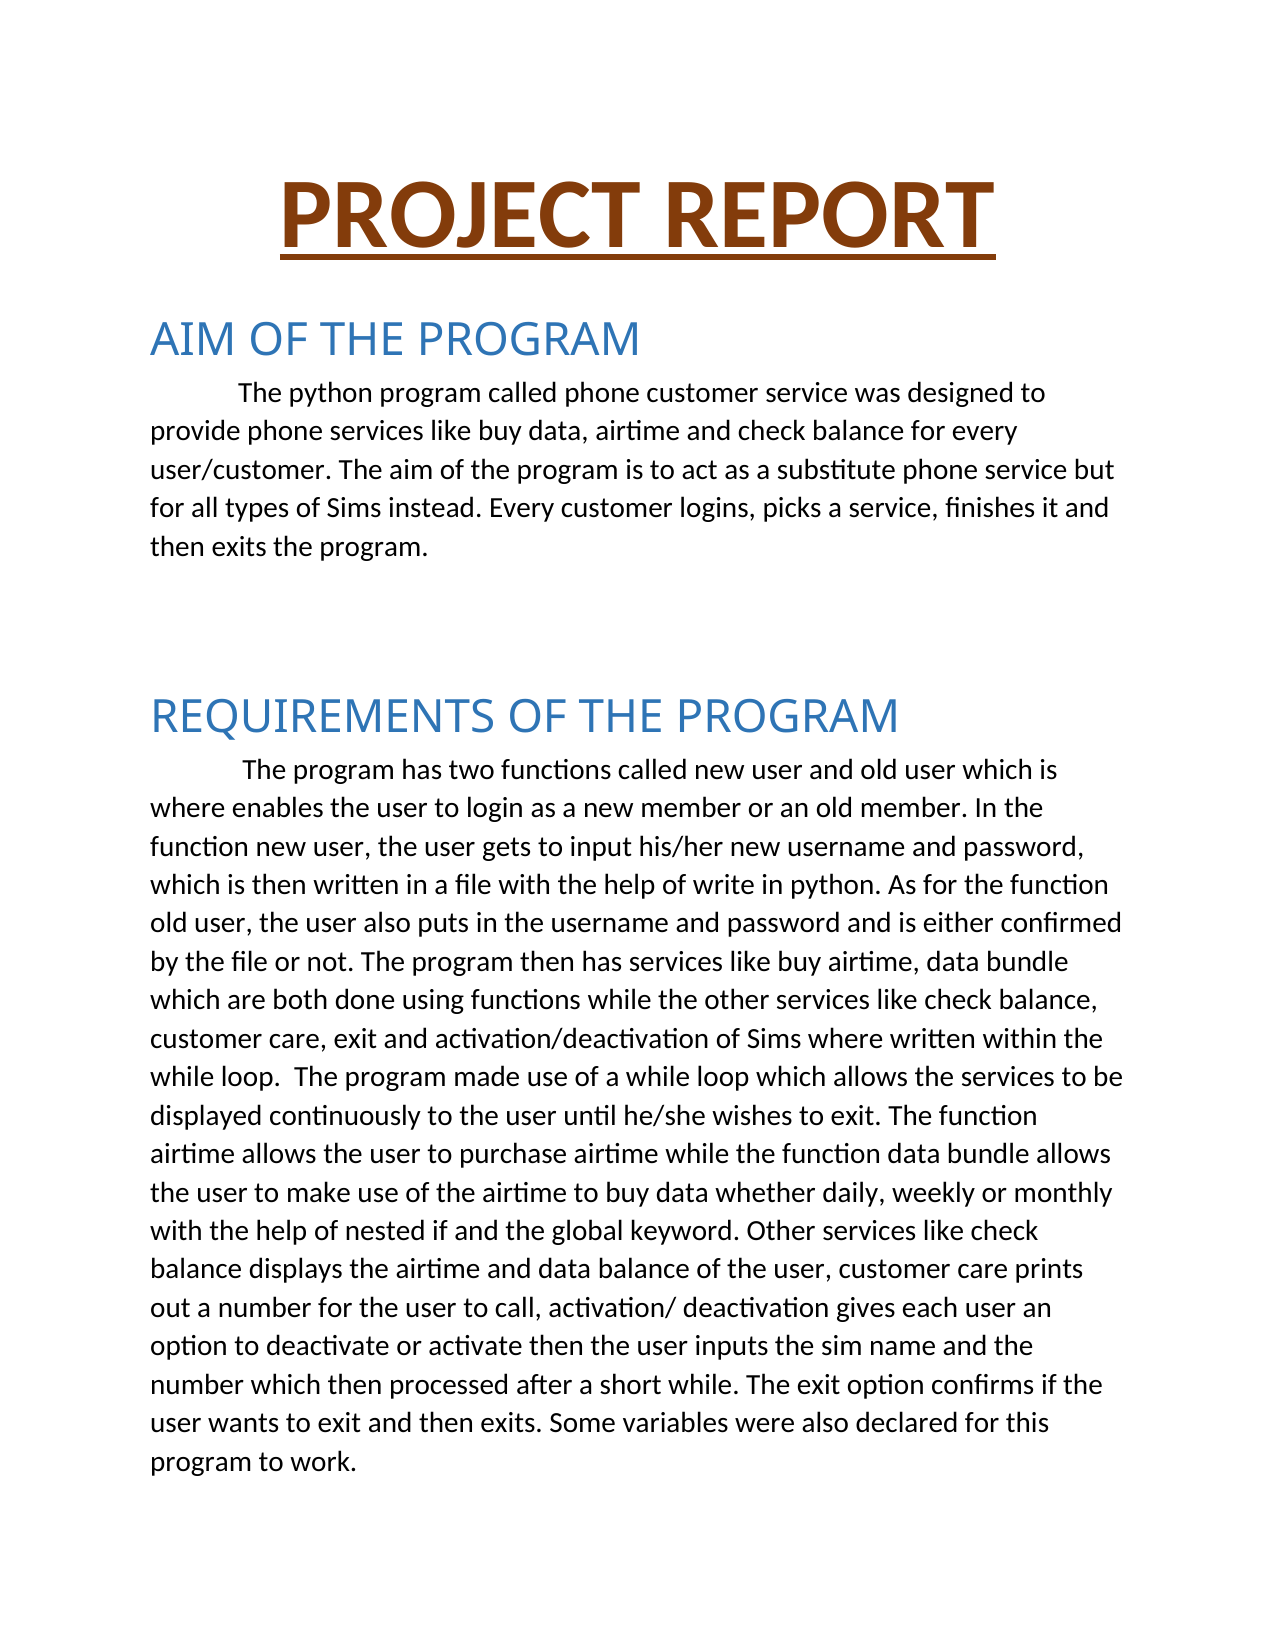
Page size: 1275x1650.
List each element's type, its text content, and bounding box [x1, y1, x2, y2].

text PROJECT REPORT [150, 150, 1125, 272]
subtitle AIM OF THE PROGRAM [150, 307, 1125, 369]
subtitle REQUIREMENTS OF THE PROGRAM [150, 683, 1125, 746]
text The program has two functions called new user and old user which is where enables the user to login as a new member or an old member. In the function new user, the user gets to input his/her new username and password, which is then written in a file with the help of write in python. As for the function old user, the user also puts in the username and password and is either confirmed by the file or not. The program then has services like buy airtime, data bundle which are both done using functions while the other services like check balance, customer care, exit and activation/deactivation of Sims where written within the while loop. The program made use of a while loop which allows the services to be displayed continuously to the user until he/she wishes to exit. The function airtime allows the user to purchase airtime while the function data bundle allows the user to make use of the airtime to buy data whether daily, weekly or monthly with the help of nested if and the global keyword. Other services like check balance displays the airtime and data balance of the user, customer care prints out a number for the user to call, activation/ deactivation gives each user an option to deactivate or activate then the user inputs the sim name and the number which then processed after a short while. The exit option confirms if the user wants to exit and then exits. Some variables were also declared for this program to work. [150, 751, 1125, 1478]
text The python program called phone customer service was designed to provide phone services like buy data, airtime and check balance for every user/customer. The aim of the program is to act as a substitute phone service but for all types of Sims instead. Every customer logins, picks a service, finishes it and then exits the program. [150, 374, 1125, 563]
